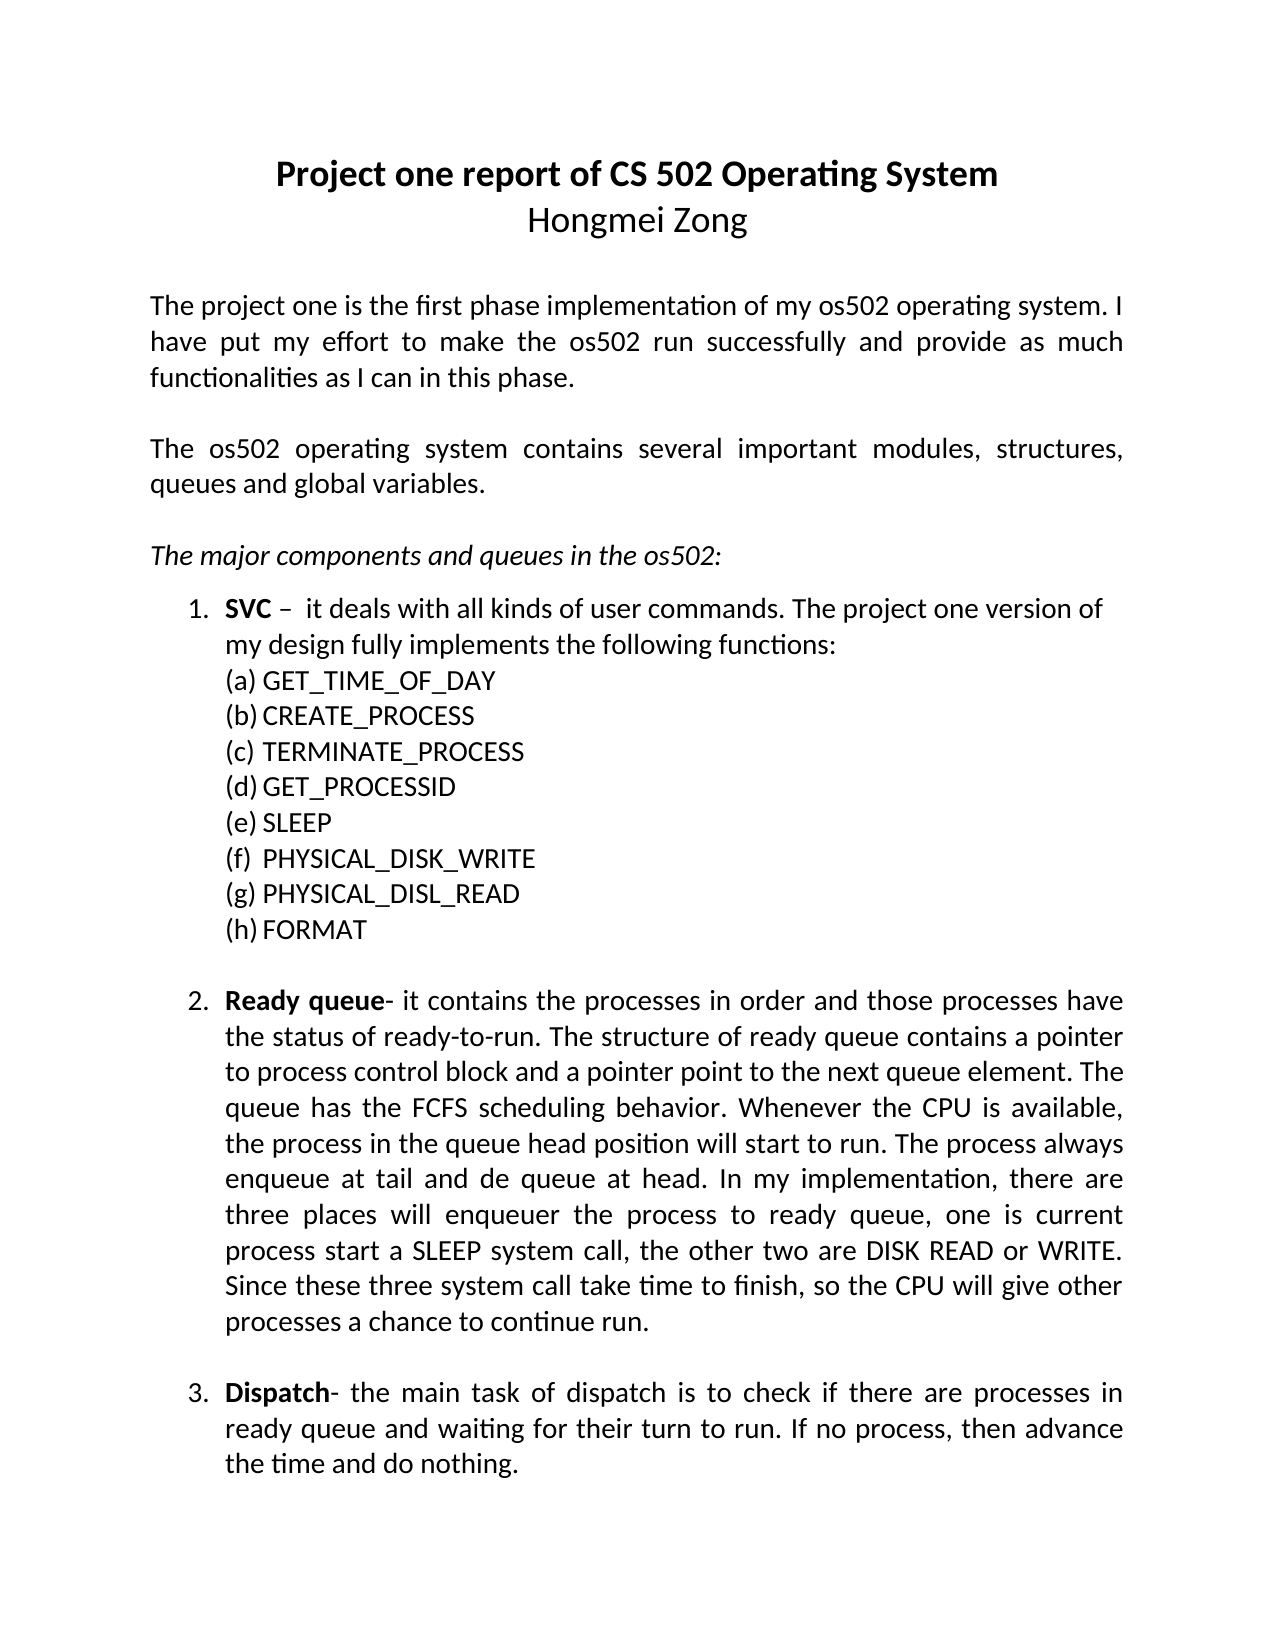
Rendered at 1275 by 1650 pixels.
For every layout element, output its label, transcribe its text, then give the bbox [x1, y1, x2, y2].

text The major components and queues in the os502: [150, 537, 1125, 572]
list GET_PROCESSID [225, 768, 1125, 804]
list PHYSICAL_DISK_WRITE [225, 840, 1125, 875]
list FORMAT [225, 911, 1125, 947]
text The project one is the first phase implementation of my os502 operating system. I have put my effort to make the os502 run successfully and provide as much functionalities as I can in this phase. [150, 287, 1125, 394]
list GET_TIME_OF_DAY [225, 662, 1125, 697]
list SVC – it deals with all kinds of user commands. The project one version of my design fully implements the following functions: [187, 590, 1125, 662]
list PHYSICAL_DISL_READ [225, 875, 1125, 911]
text Hongmei Zong [150, 196, 1125, 242]
list Dispatch- the main task of dispatch is to check if there are processes in ready queue and waiting for their turn to run. If no process, then advance the time and do nothing. [187, 1374, 1125, 1481]
list SLEEP [225, 804, 1125, 840]
list TERMINATE_PROCESS [225, 733, 1125, 768]
text The os502 operating system contains several important modules, structures, queues and global variables. [150, 430, 1125, 501]
text Project one report of CS 502 Operating System [150, 150, 1125, 196]
list CREATE_PROCESS [225, 697, 1125, 733]
list Ready queue- it contains the processes in order and those processes have the status of ready-to-run. The structure of ready queue contains a pointer to process control block and a pointer point to the next queue element. The queue has the FCFS scheduling behavior. Whenever the CPU is available, the process in the queue head position will start to run. The process always enqueue at tail and de queue at head. In my implementation, there are three places will enqueuer the process to ready queue, one is current process start a SLEEP system call, the other two are DISK READ or WRITE. Since these three system call take time to finish, so the CPU will give other processes a chance to continue run. [187, 982, 1125, 1338]
